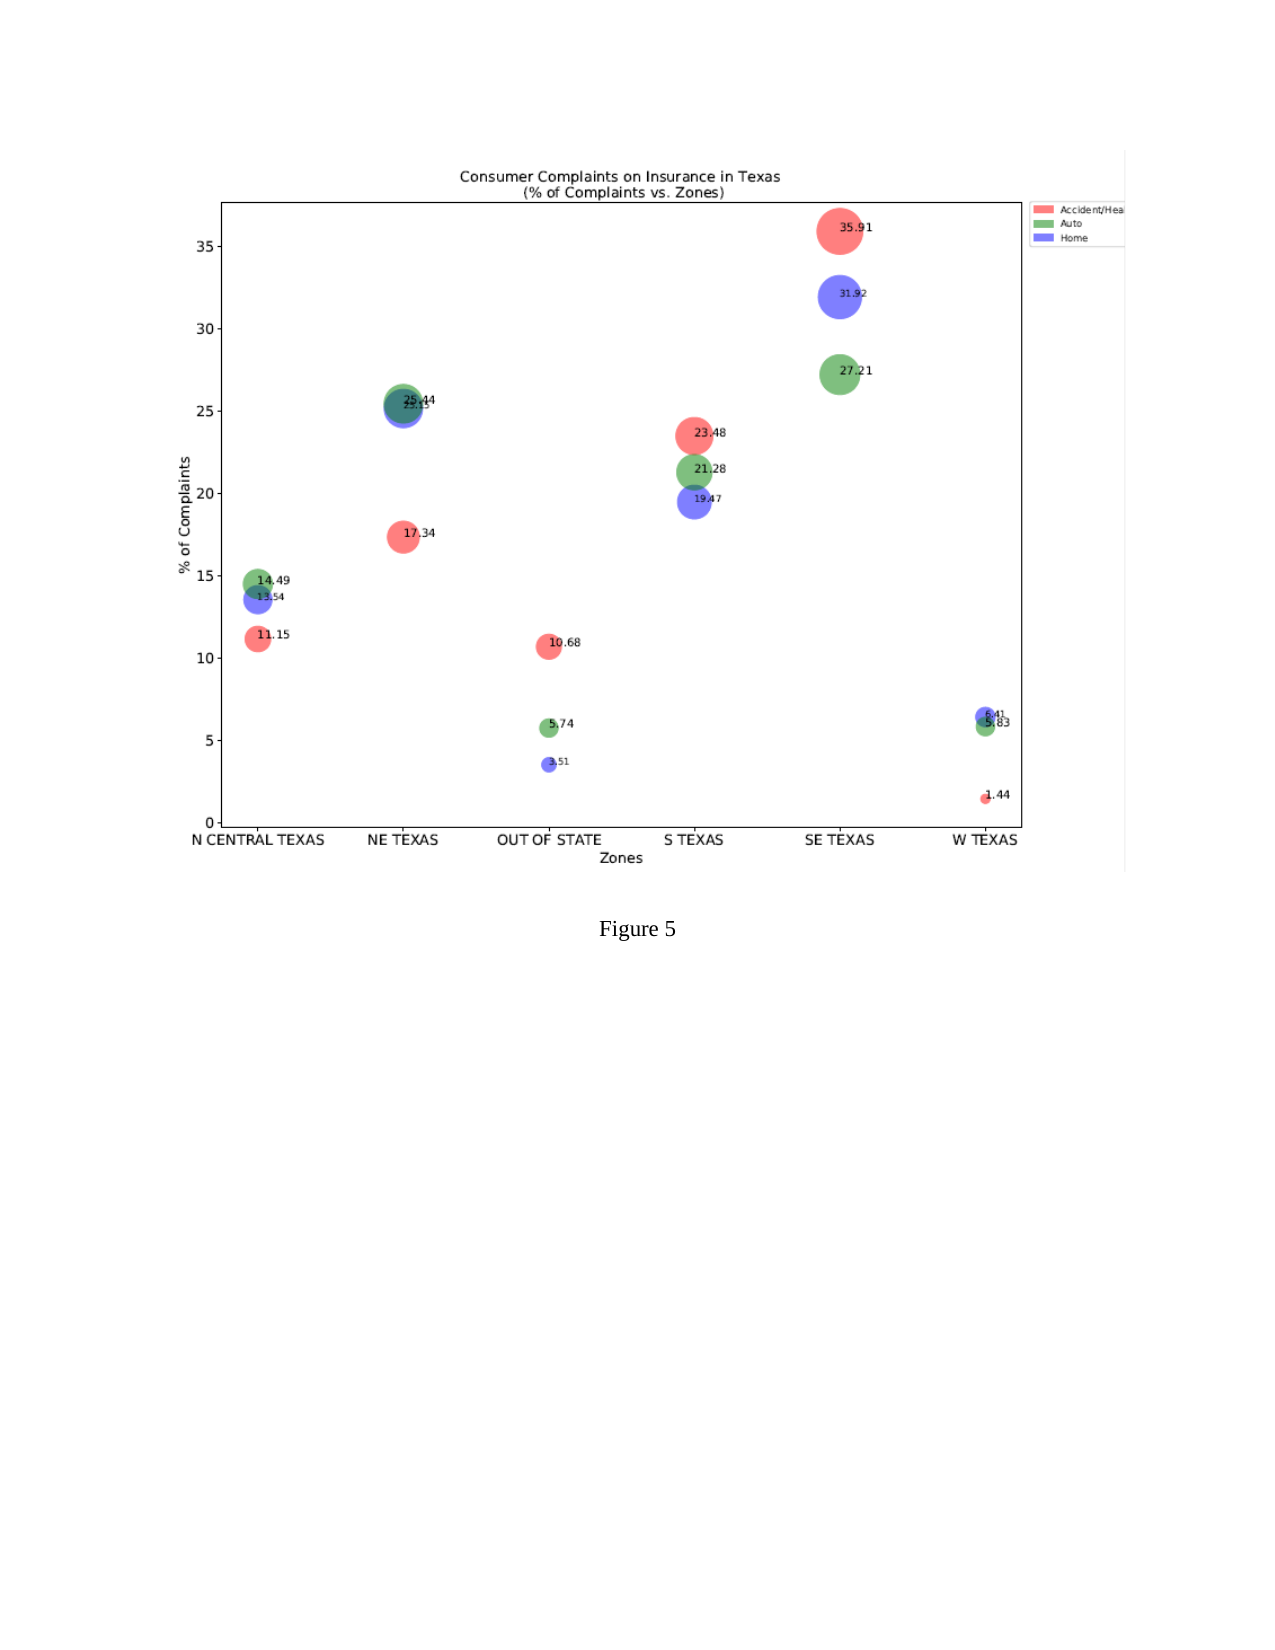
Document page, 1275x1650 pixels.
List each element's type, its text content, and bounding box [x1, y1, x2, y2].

picture [150, 150, 1125, 872]
text Figure 5 [150, 915, 1125, 941]
